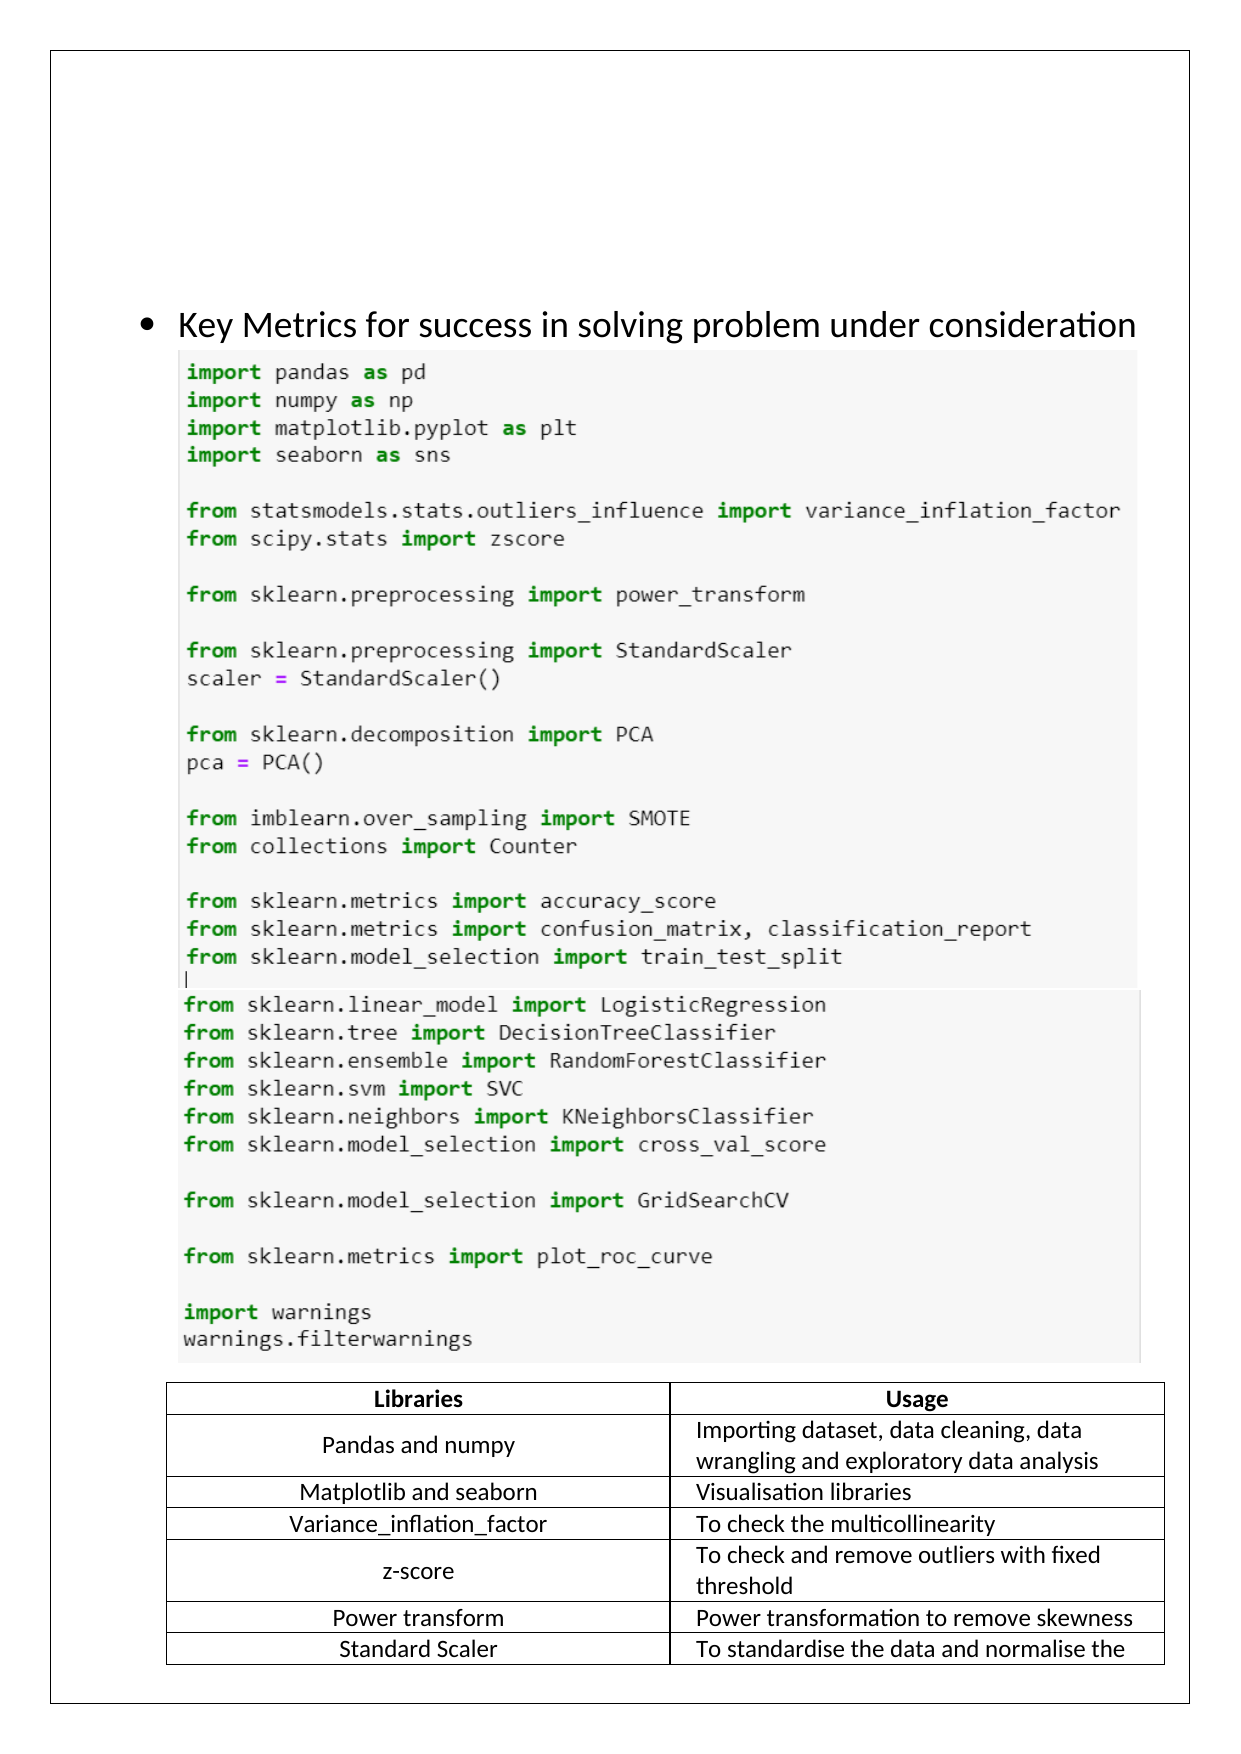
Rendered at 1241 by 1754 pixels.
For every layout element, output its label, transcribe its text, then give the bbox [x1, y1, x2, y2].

table_cell To check the multicollinearity [671, 1508, 1164, 1539]
table_cell z-score [167, 1540, 669, 1601]
table_cell Importing dataset, data cleaning, data wrangling and exploratory data analysis [671, 1415, 1164, 1476]
table_cell Visualisation libraries [671, 1477, 1164, 1507]
table_cell Variance_inflation_factor [167, 1508, 669, 1539]
table_cell To check and remove outliers with fixed threshold [671, 1540, 1164, 1601]
table_cell To standardise the data and normalise the curve [671, 1633, 1164, 1664]
table_header Libraries [167, 1383, 669, 1413]
picture [178, 350, 1138, 988]
table_cell Standard Scaler [167, 1633, 669, 1664]
picture [178, 990, 1141, 1363]
table_cell Power transformation to remove skewness [671, 1602, 1164, 1632]
table_cell Pandas and numpy [167, 1415, 669, 1476]
list Key Metrics for success in solving problem under consideration [141, 301, 1153, 347]
table_cell Matplotlib and seaborn [167, 1477, 669, 1507]
table_header Usage [671, 1383, 1164, 1413]
table_cell Power transform [167, 1602, 669, 1632]
